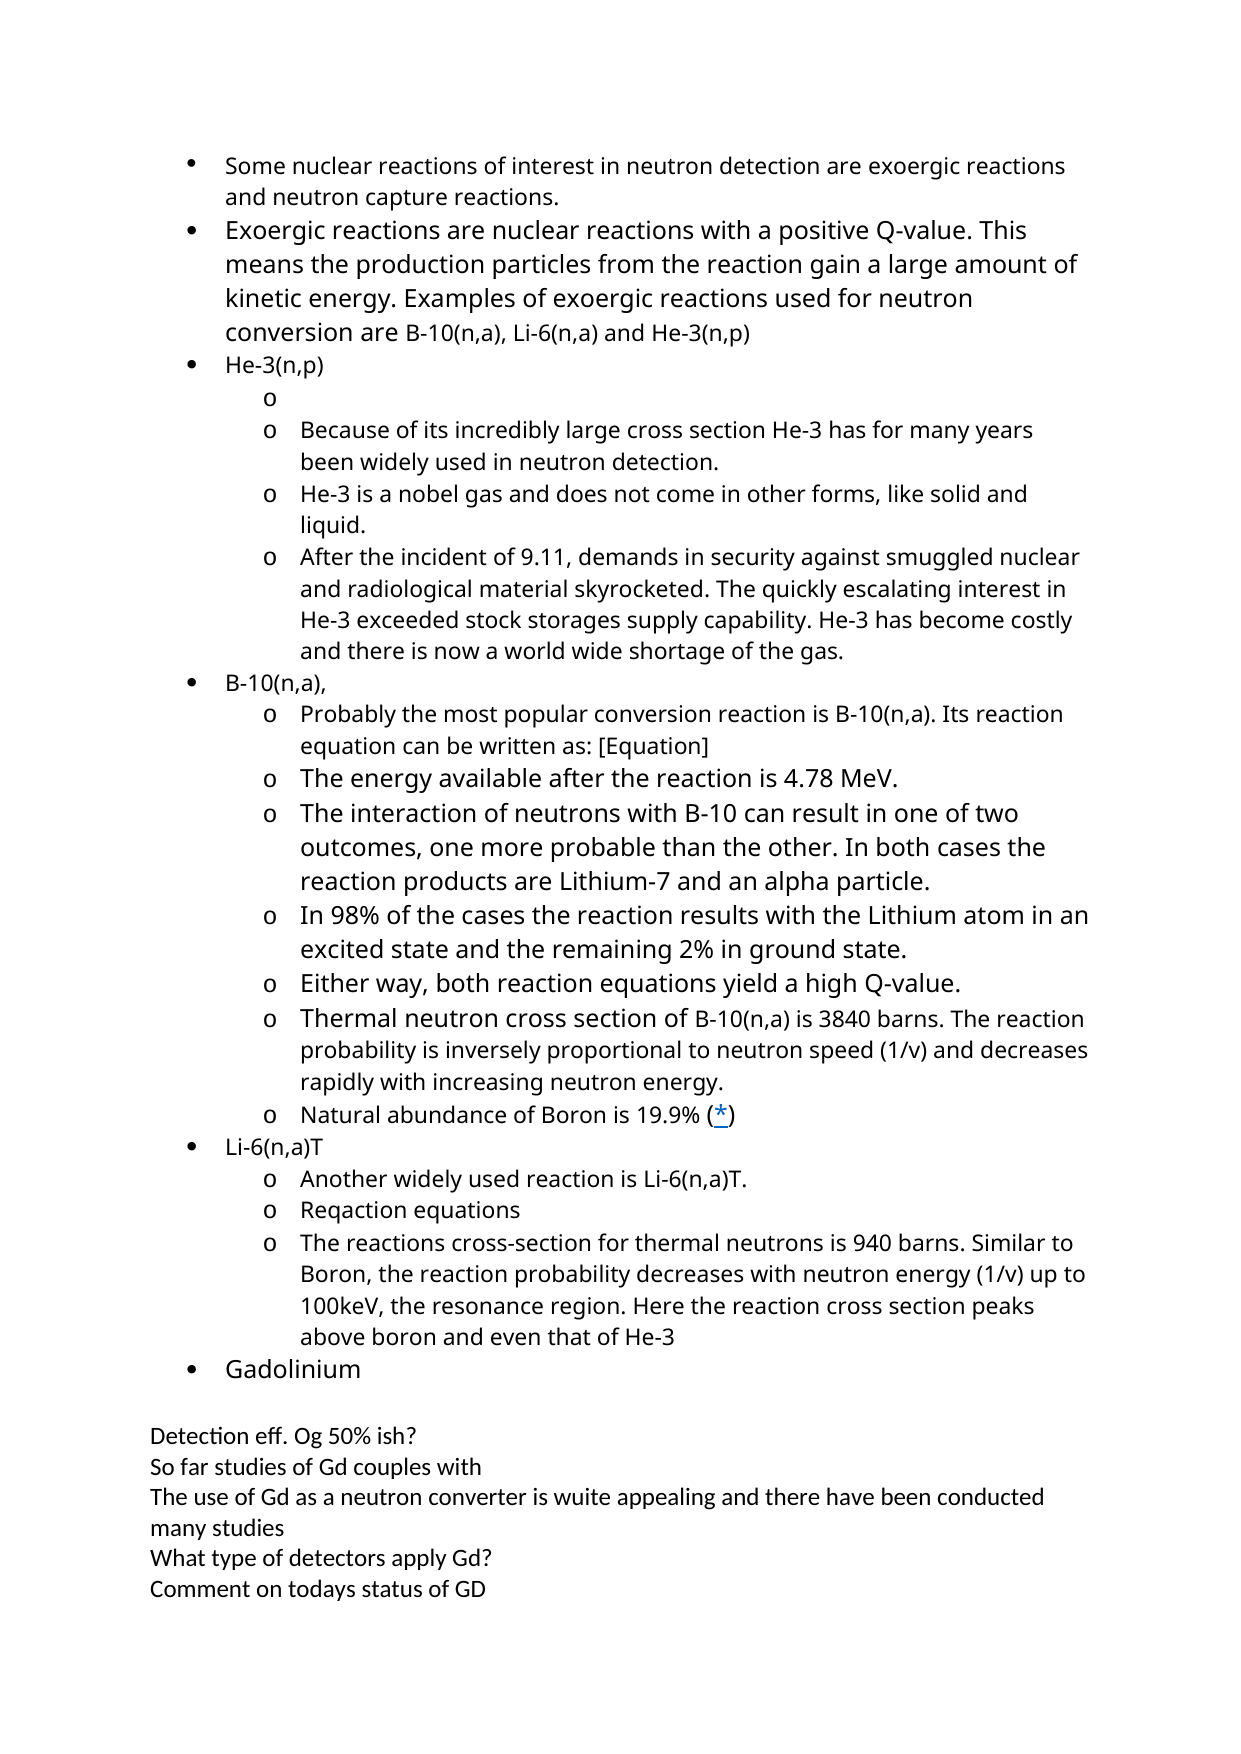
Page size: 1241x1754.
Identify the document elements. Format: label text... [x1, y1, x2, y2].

list He-3(n,p) [187, 349, 1090, 380]
list Reqaction equations [262, 1194, 1090, 1226]
list In 98% of the cases the reaction results with the Lithium atom in an excited state and the remaining 2% in ground state. [262, 898, 1090, 966]
list Some nuclear reactions of interest in neutron detection are exoergic reactions and neutron capture reactions. [187, 150, 1090, 212]
list He-3 is a nobel gas and does not come in other forms, like solid and liquid. [262, 477, 1090, 541]
text Detection eff. Og 50% ish? [150, 1420, 1090, 1451]
list Another widely used reaction is Li-6(n,a)T. [262, 1162, 1090, 1194]
list After the incident of 9.11, demands in security against smuggled nuclear and radiological material skyrocketed. The quickly escalating interest in He-3 exceeded stock storages supply capability. He-3 has become costly and there is now a world wide shortage of the gas. [262, 541, 1090, 666]
list Thermal neutron cross section of B-10(n,a) is 3840 barns. The reaction probability is inversely proportional to neutron speed (1/v) and decreases rapidly with increasing neutron energy. [262, 1000, 1090, 1097]
list Exoergic reactions are nuclear reactions with a positive Q-value. This means the production particles from the reaction gain a large amount of kinetic energy. Examples of exoergic reactions used for neutron conversion are B-10(n,a), Li-6(n,a) and He-3(n,p) [187, 212, 1090, 349]
list The energy available after the reaction is 4.78 MeV. [262, 761, 1090, 795]
list Li-6(n,a)T [187, 1131, 1090, 1162]
list The reactions cross-section for thermal neutrons is 940 barns. Similar to Boron, the reaction probability decreases with neutron energy (1/v) up to 100keV, the resonance region. Here the reaction cross section peaks above boron and even that of He-3 [262, 1226, 1090, 1352]
list Either way, both reaction equations yield a high Q-value. [262, 966, 1090, 1000]
list Probably the most popular conversion reaction is B-10(n,a). Its reaction equation can be written as: [Equation] [262, 698, 1090, 761]
text The use of Gd as a neutron converter is wuite appealing and there have been conducted many studies [150, 1481, 1090, 1542]
list Natural abundance of Boron is 19.9% (*) [262, 1097, 1090, 1131]
list B-10(n,a), [187, 666, 1090, 698]
text So far studies of Gd couples with [150, 1451, 1090, 1481]
list Because of its incredibly large cross section He-3 has for many years been widely used in neutron detection. [262, 414, 1090, 477]
list The interaction of neutrons with B-10 can result in one of two outcomes, one more probable than the other. In both cases the reaction products are Lithium-7 and an alpha particle. [262, 795, 1090, 898]
list Gadolinium [187, 1352, 1090, 1386]
text What type of detectors apply Gd? [150, 1542, 1090, 1573]
text Comment on todays status of GD [150, 1573, 1090, 1603]
